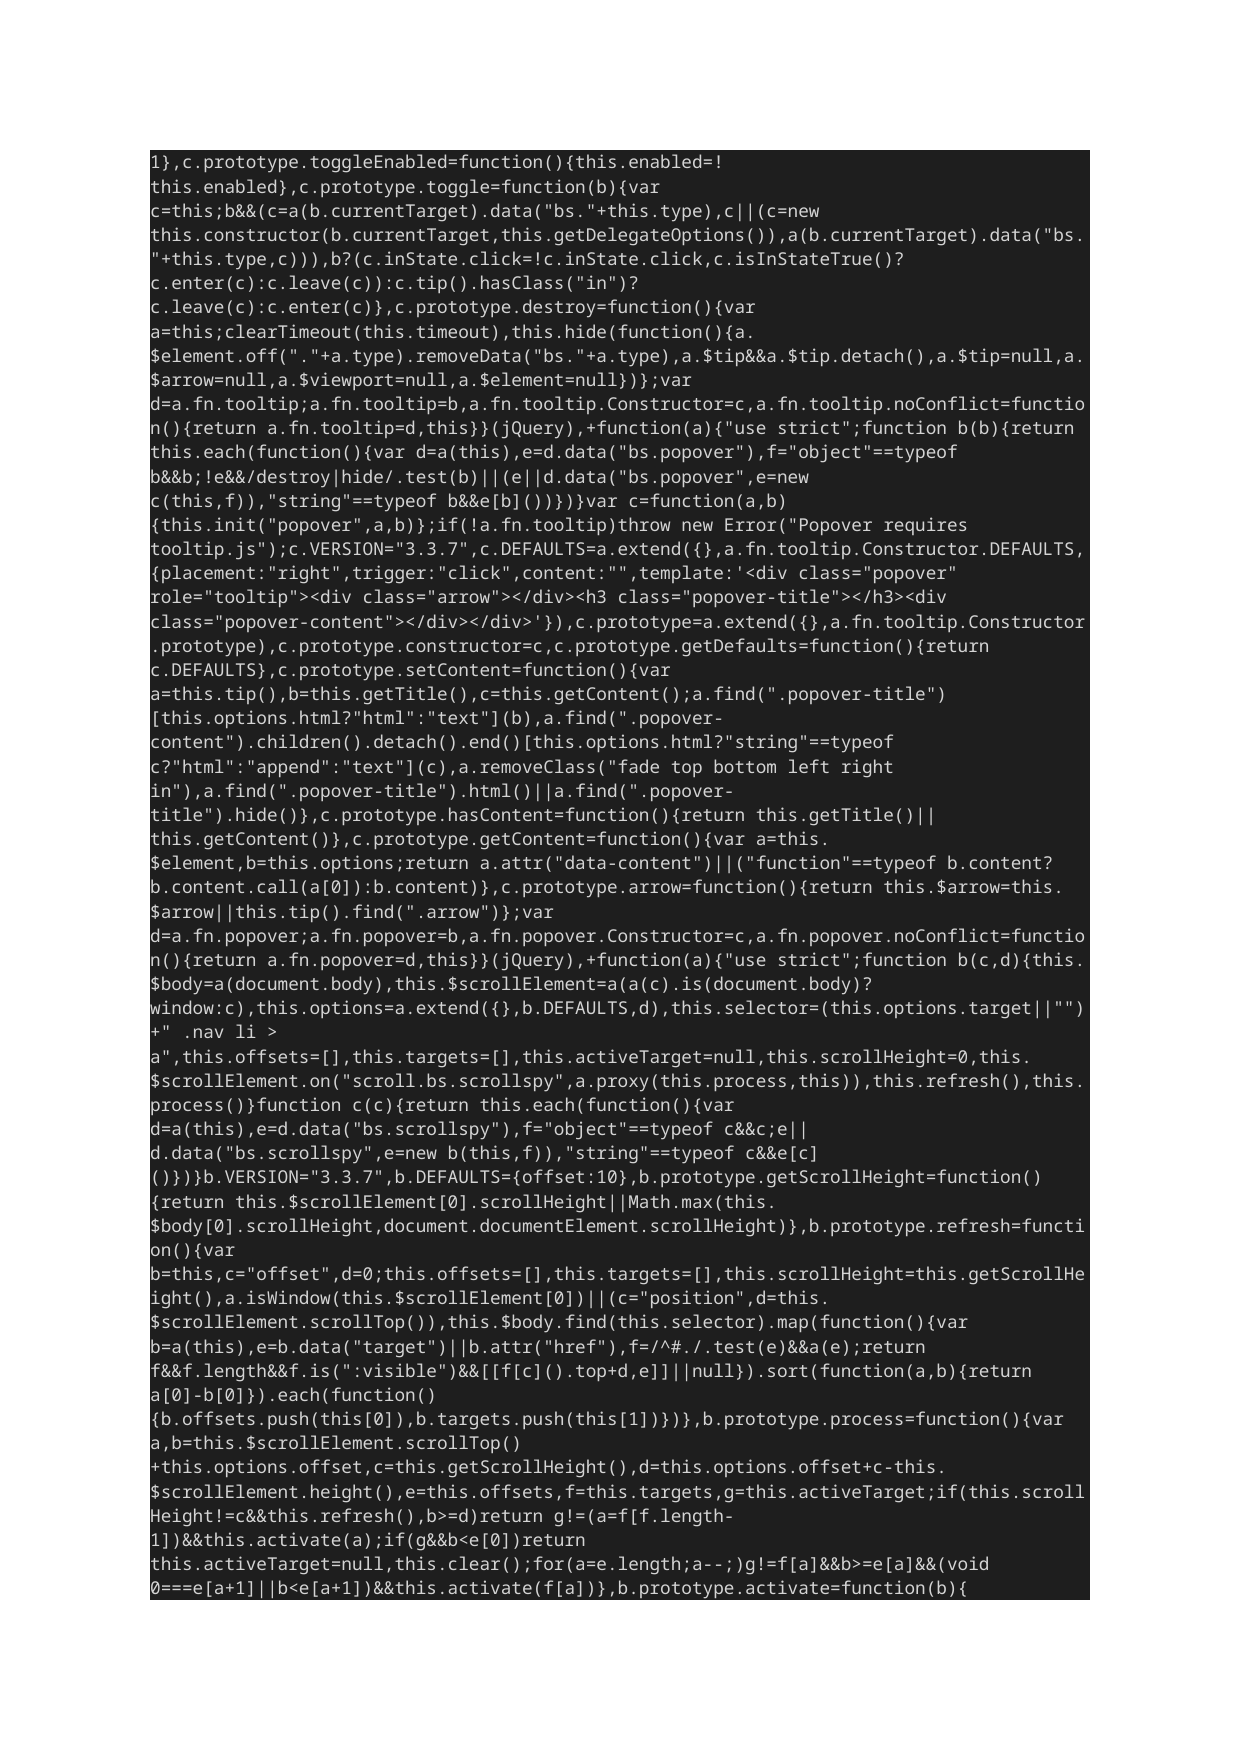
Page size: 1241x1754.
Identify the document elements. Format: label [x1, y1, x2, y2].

text [150, 150, 1090, 1600]
